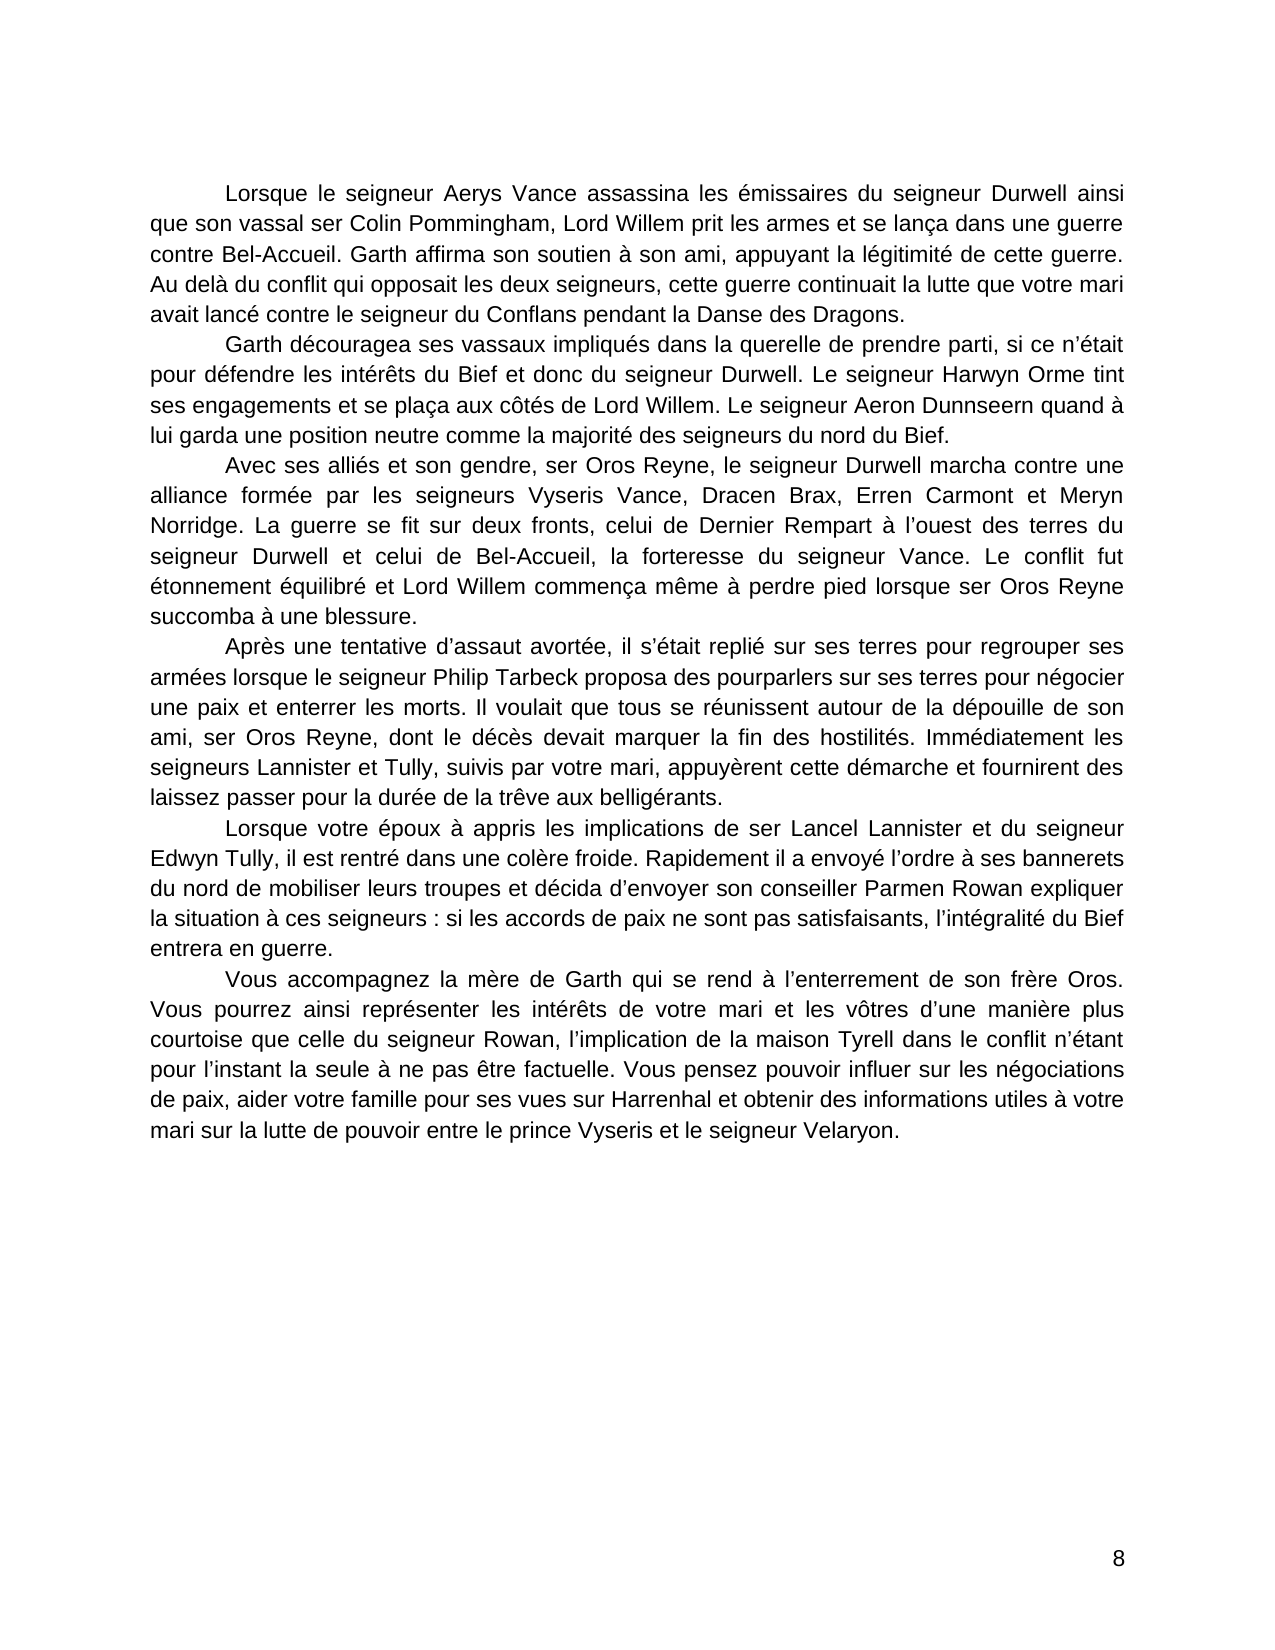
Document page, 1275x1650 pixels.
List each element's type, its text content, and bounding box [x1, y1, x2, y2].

text Lorsque votre époux à appris les implications de ser Lancel Lannister et du seigneur Edwyn Tully, il est rentré dans une colère froide. Rapidement il a envoyé l’ordre à ses bannerets du nord de mobiliser leurs troupes et décida d’envoyer son conseiller Parmen Rowan expliquer la situation à ces seigneurs : si les accords de paix ne sont pas satisfaisants, l’intégralité du Bief entrera en guerre. [150, 814, 1125, 962]
text Lorsque le seigneur Aerys Vance assassina les émissaires du seigneur Durwell ainsi que son vassal ser Colin Pommingham, Lord Willem prit les armes et se lança dans une guerre contre Bel-Accueil. Garth affirma son soutien à son ami, appuyant la légitimité de cette guerre. Au delà du conflit qui opposait les deux seigneurs, cette guerre continuait la lutte que votre mari avait lancé contre le seigneur du Conflans pendant la Danse des Dragons. [150, 180, 1125, 327]
text Garth découragea ses vassaux impliqués dans la querelle de prendre parti, si ce n’était pour défendre les intérêts du Bief et donc du seigneur Durwell. Le seigneur Harwyn Orme tint ses engagements et se plaça aux côtés de Lord Willem. Le seigneur Aeron Dunnseern quand à lui garda une position neutre comme la majorité des seigneurs du nord du Bief. [150, 331, 1125, 448]
text Avec ses alliés et son gendre, ser Oros Reyne, le seigneur Durwell marcha contre une alliance formée par les seigneurs Vyseris Vance, Dracen Brax, Erren Carmont et Meryn Norridge. La guerre se fit sur deux fronts, celui de Dernier Rempart à l’ouest des terres du seigneur Durwell et celui de Bel-Accueil, la forteresse du seigneur Vance. Le conflit fut étonnement équilibré et Lord Willem commença même à perdre pied lorsque ser Oros Reyne succomba à une blessure. [150, 452, 1125, 629]
text Vous accompagnez la mère de Garth qui se rend à l’enterrement de son frère Oros. Vous pourrez ainsi représenter les intérêts de votre mari et les vôtres d’une manière plus courtoise que celle du seigneur Rowan, l’implication de la maison Tyrell dans le conflit n’étant pour l’instant la seule à ne pas être factuelle. Vous pensez pouvoir influer sur les négociations de paix, aider votre famille pour ses vues sur Harrenhal et obtenir des informations utiles à votre mari sur la lutte de pouvoir entre le prince Vyseris et le seigneur Velaryon. [150, 966, 1125, 1143]
text Après une tentative d’assaut avortée, il s’était replié sur ses terres pour regrouper ses armées lorsque le seigneur Philip Tarbeck proposa des pourparlers sur ses terres pour négocier une paix et enterrer les morts. Il voulait que tous se réunissent autour de la dépouille de son ami, ser Oros Reyne, dont le décès devait marquer la fin des hostilités. Immédiatement les seigneurs Lannister et Tully, suivis par votre mari, appuyèrent cette démarche et fournirent des laissez passer pour la durée de la trêve aux belligérants. [150, 633, 1125, 811]
